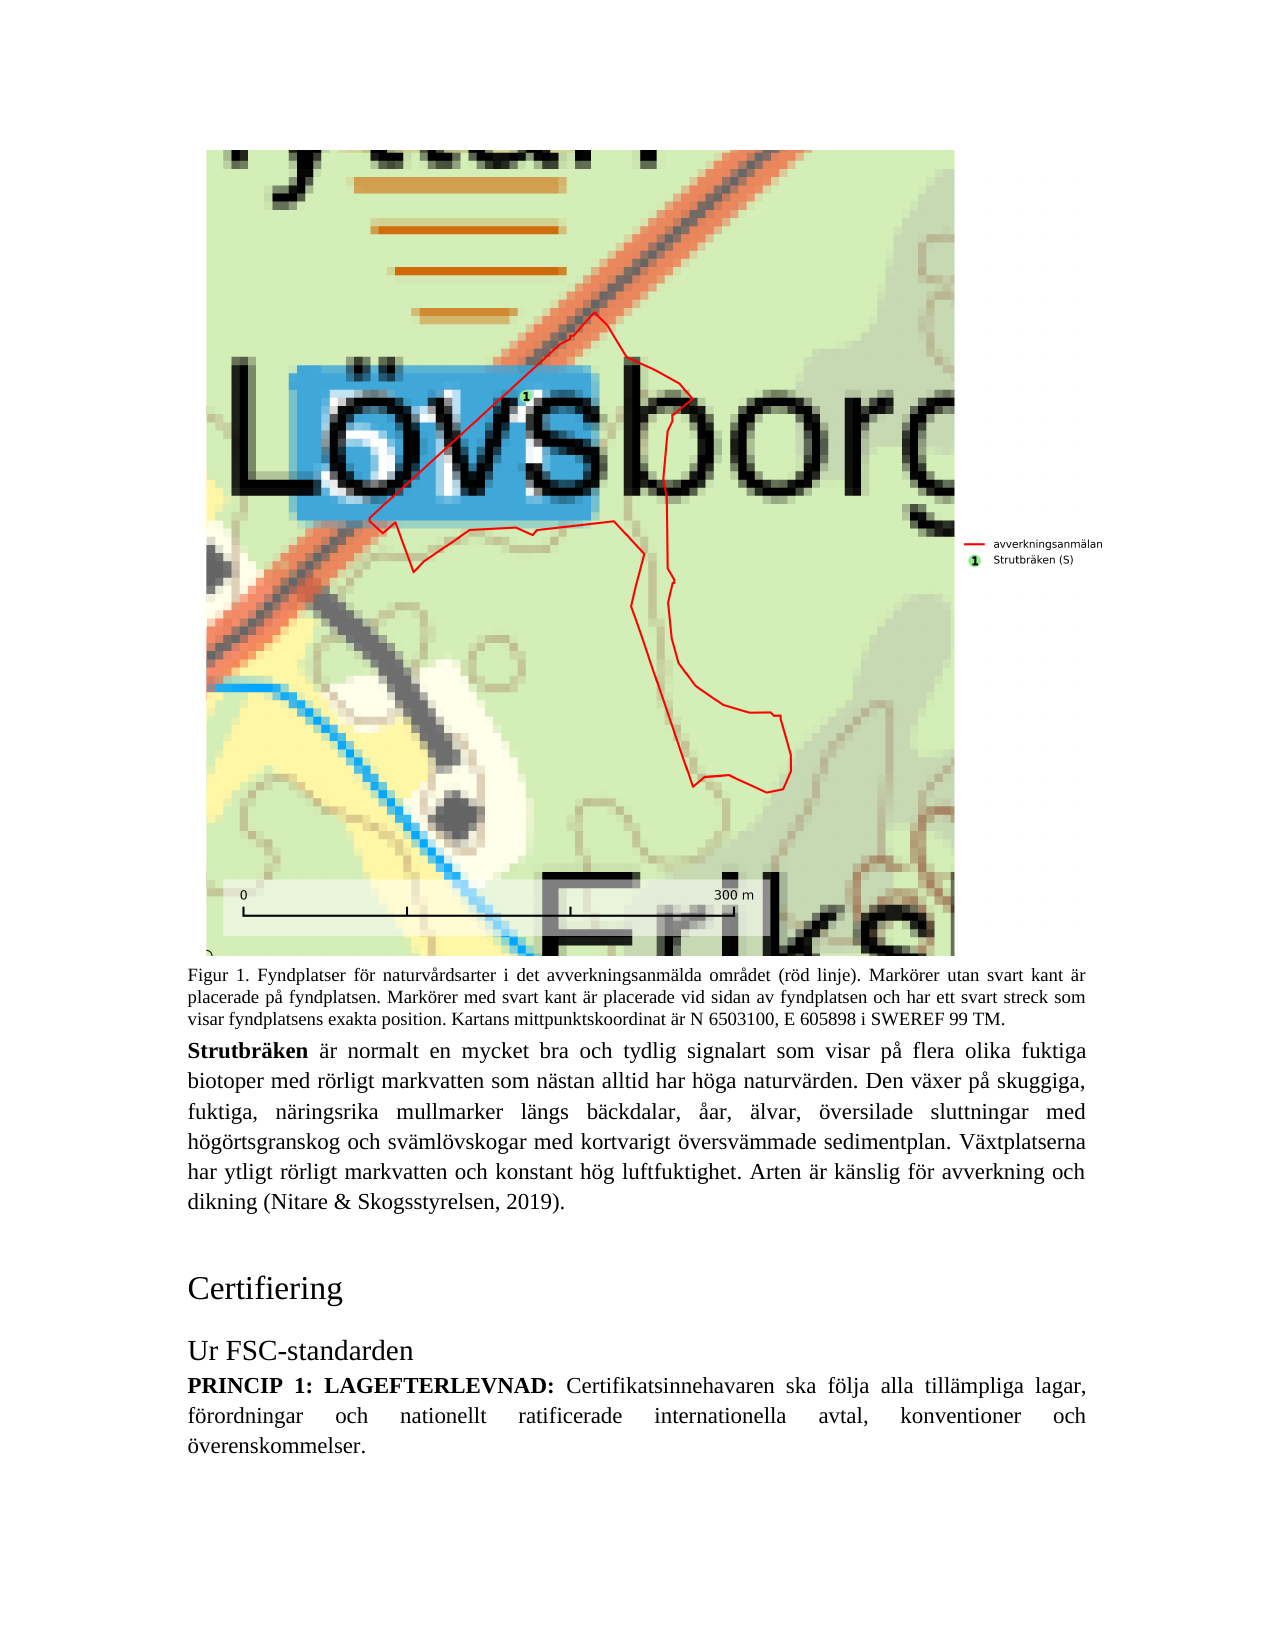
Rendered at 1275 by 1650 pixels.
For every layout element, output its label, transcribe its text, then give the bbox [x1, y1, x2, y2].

subtitle Certifiering [187, 1269, 1087, 1307]
subtitle Ur FSC-standarden [187, 1333, 1087, 1367]
text Figur 1. Fyndplatser för naturvårdsarter i det avverkningsanmälda området (röd linje). Markörer utan svart kant är placerade på fyndplatsen. Markörer med svart kant är placerade vid sidan av fyndplatsen och har ett svart streck som visar fyndplatsens exakta position. Kartans mittpunktskoordinat är N 6503100, E 605898 i SWEREF 99 TM. [187, 964, 1087, 1029]
text PRINCIP 1: LAGEFTERLEVNAD: Certifikatsinnehavaren ska följa alla tillämpliga lagar, förordningar och nationellt ratificerade internationella avtal, konventioner och överenskommelser. [187, 1372, 1087, 1459]
text Strutbräken är normalt en mycket bra och tydlig signalart som visar på flera olika fuktiga biotoper med rörligt markvatten som nästan alltid har höga naturvärden. Den växer på skuggiga, fuktiga, näringsrika mullmarker längs bäckdalar, åar, älvar, översilade sluttningar med högörtsgranskog och svämlövskogar med kortvarigt översvämmade sedimentplan. Växtplatserna har ytligt rörligt markvatten och konstant hög luftfuktighet. Arten är känslig för avverkning och dikning (Nitare & Skogsstyrelsen, 2019). [187, 1037, 1087, 1215]
picture [206, 150, 1107, 956]
